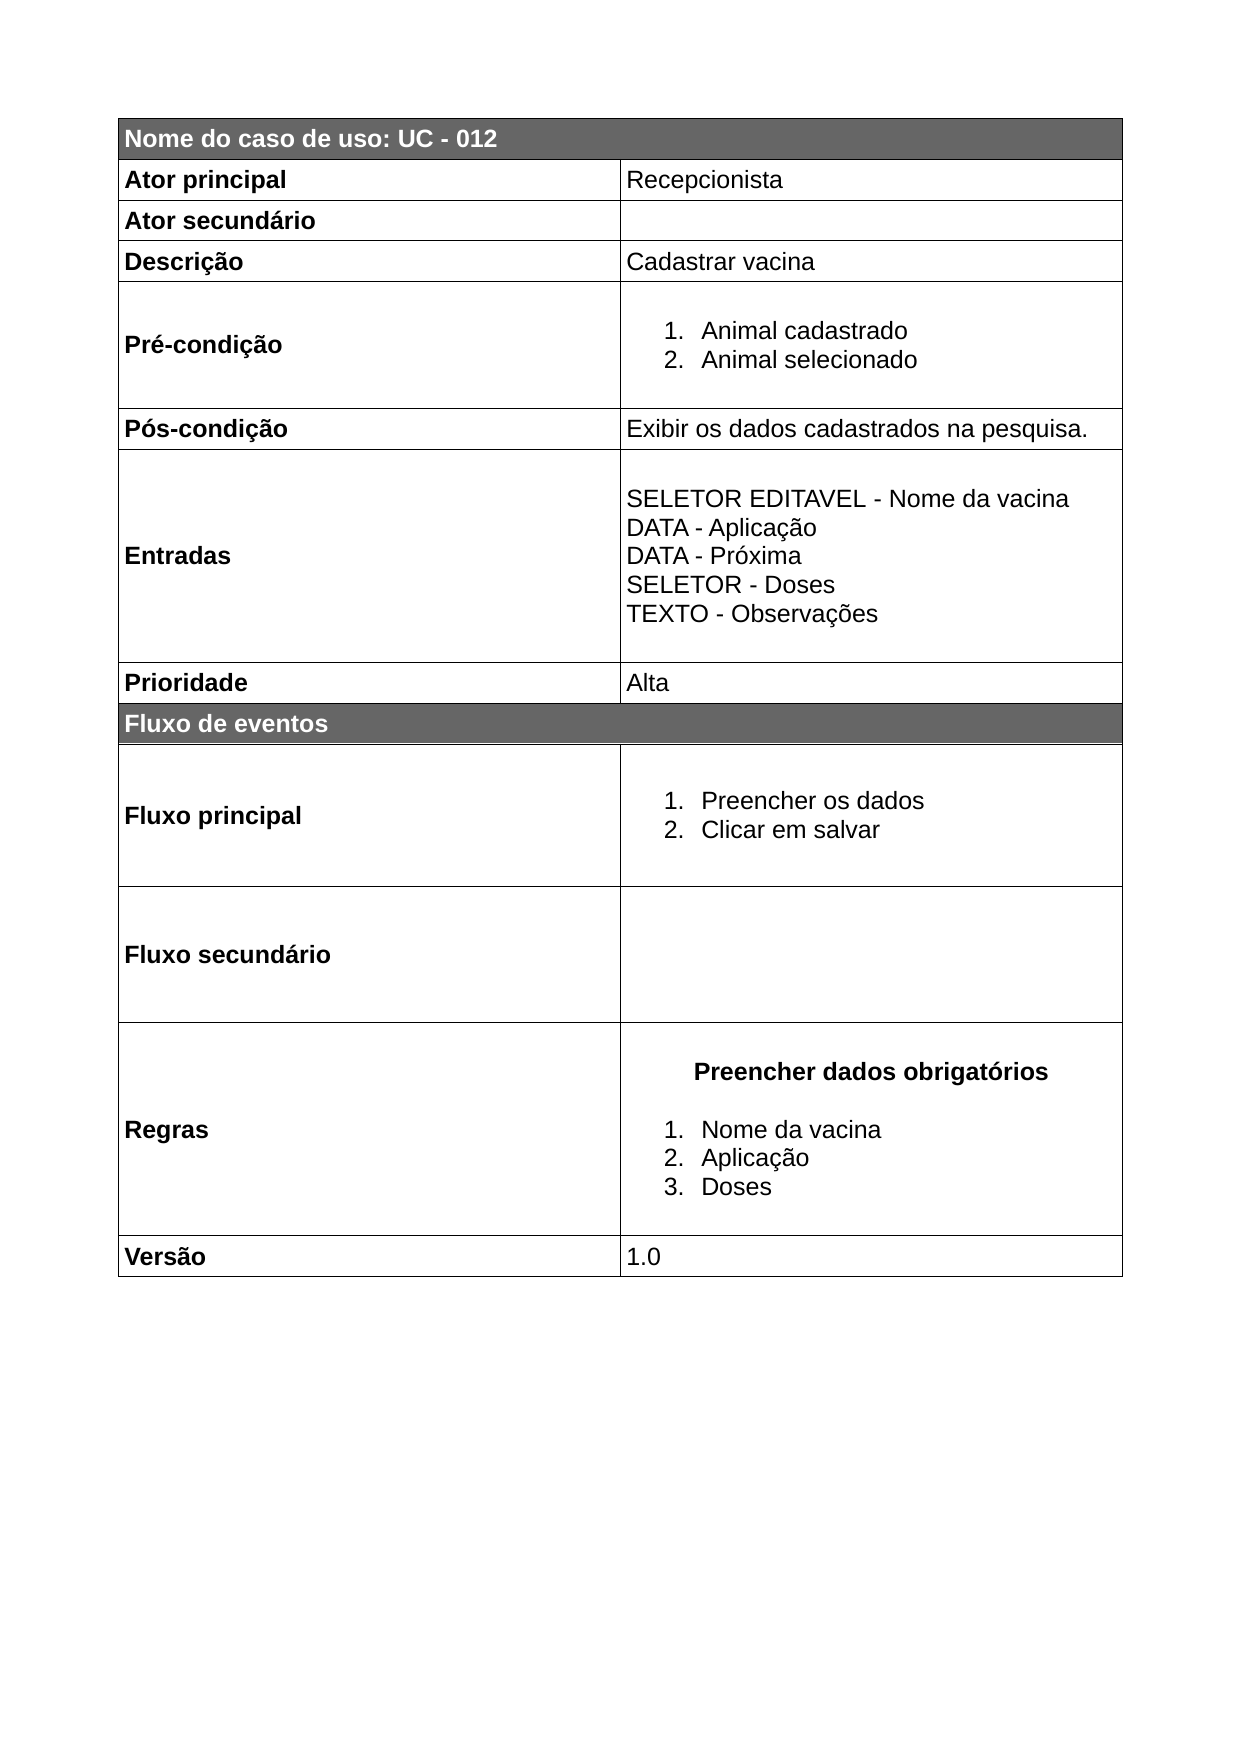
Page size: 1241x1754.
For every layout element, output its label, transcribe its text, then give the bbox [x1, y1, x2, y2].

table_cell Preencher dados obrigatórios Nome da vacina Aplicação Doses [621, 1023, 1122, 1235]
table_cell Exibir os dados cadastrados na pesquisa. [621, 409, 1122, 449]
table_cell Ator secundário [119, 201, 620, 240]
table_cell Fluxo secundário [119, 887, 620, 1022]
table_cell SELETOR EDITAVEL - Nome da vacina DATA - Aplicação DATA - Próxima SELETOR - Doses TEXTO - Observações [621, 450, 1122, 662]
table_cell Fluxo principal [119, 745, 620, 886]
table_cell Pós-condição [119, 409, 620, 449]
table_cell [621, 887, 1122, 1022]
table_cell Regras [119, 1023, 620, 1235]
table_cell Entradas [119, 450, 620, 662]
table_cell Fluxo de eventos [119, 704, 1122, 743]
table_cell Cadastrar vacina [621, 241, 1122, 281]
table_cell 1.0 [621, 1236, 1122, 1276]
table_header Nome do caso de uso: UC - 012 [119, 119, 1122, 159]
table_cell Ator principal [119, 160, 620, 199]
table_cell Descrição [119, 241, 620, 281]
table_cell Pré-condição [119, 282, 620, 408]
table_cell [621, 201, 1122, 240]
table_cell Recepcionista [621, 160, 1122, 199]
table_cell Prioridade [119, 663, 620, 703]
table_cell Versão [119, 1236, 620, 1276]
table_cell Preencher os dados Clicar em salvar [621, 745, 1122, 886]
table_cell Animal cadastrado Animal selecionado [621, 282, 1122, 408]
table_cell Alta [621, 663, 1122, 703]
